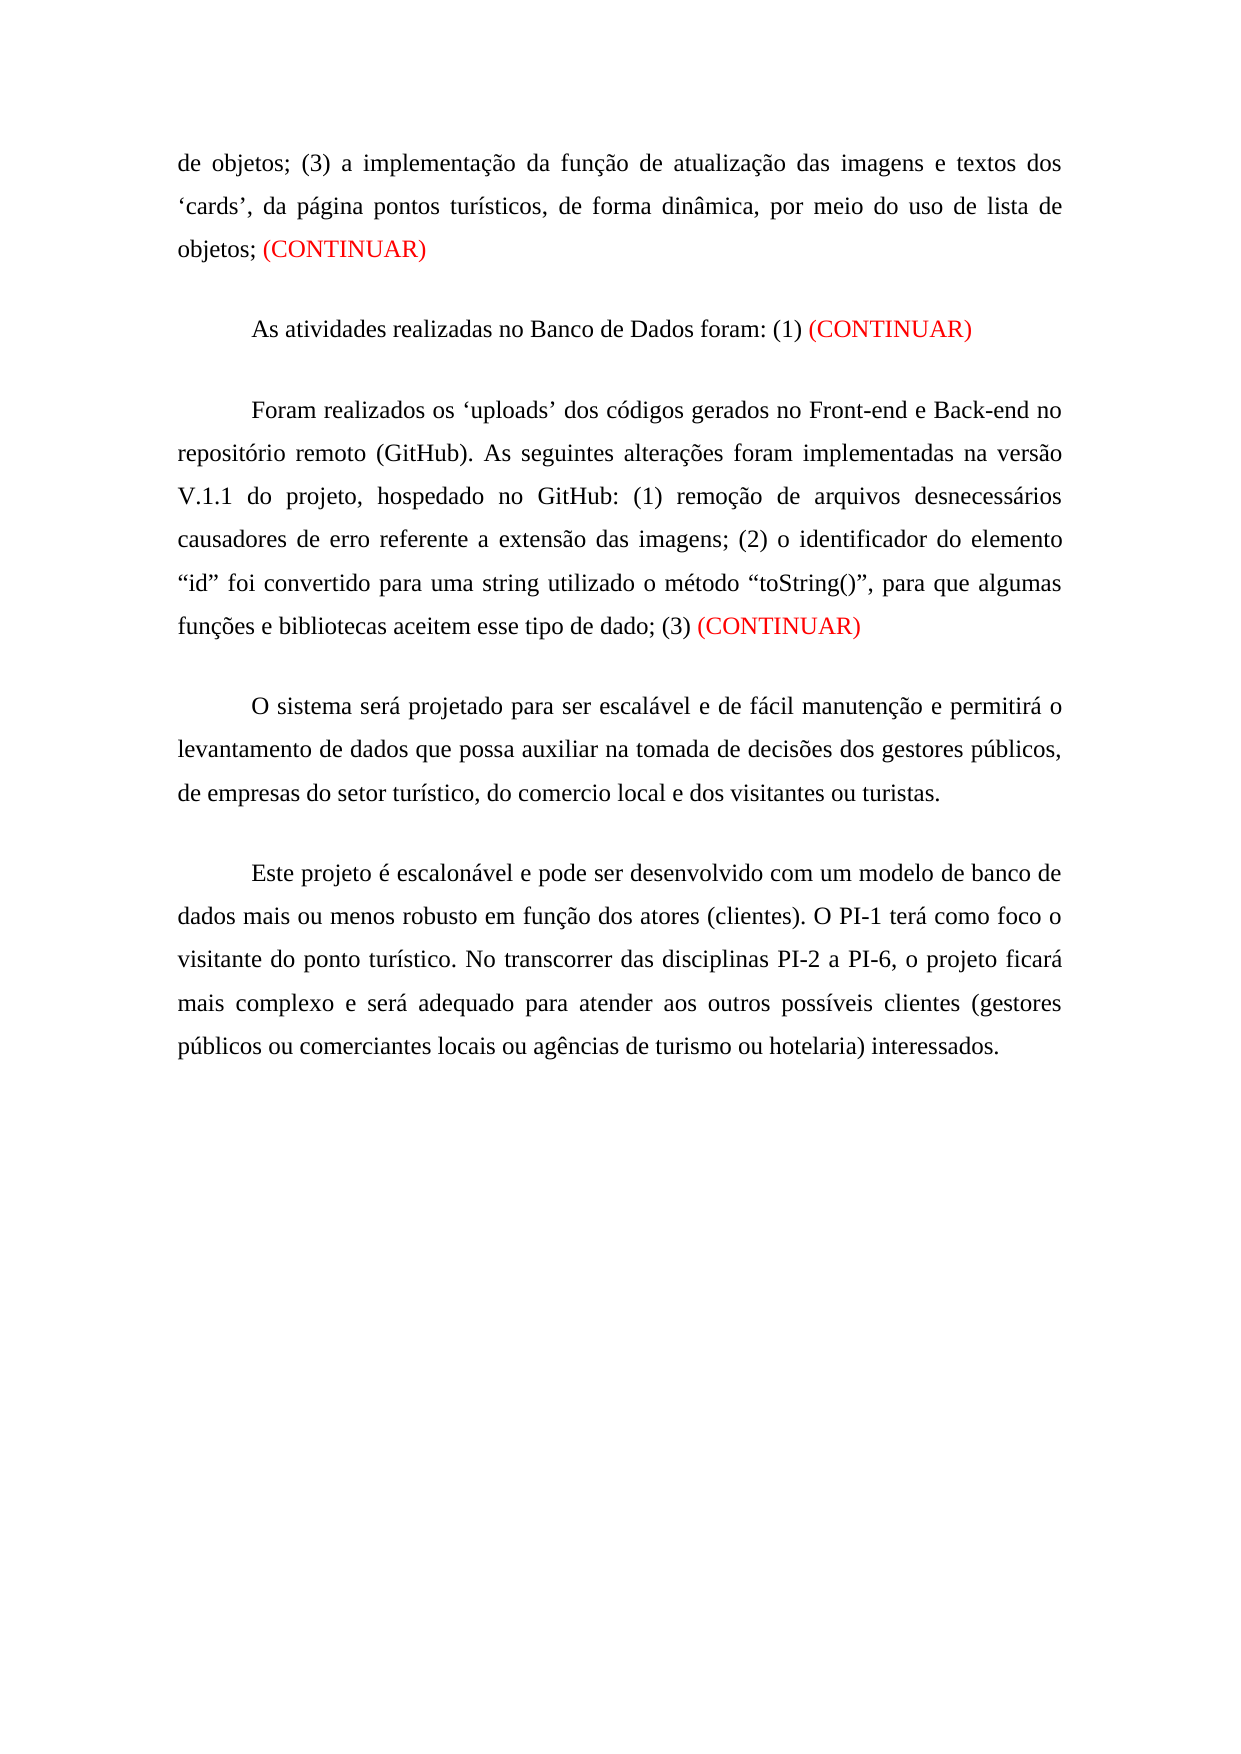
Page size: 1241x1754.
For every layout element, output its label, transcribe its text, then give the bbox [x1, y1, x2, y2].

text Este projeto é escalonável e pode ser desenvolvido com um modelo de banco de dados mais ou menos robusto em função dos atores (clientes). O PI-1 terá como foco o visitante do ponto turístico. No transcorrer das disciplinas PI-2 a PI-6, o projeto ficará mais complexo e será adequado para atender aos outros possíveis clientes (gestores públicos ou comerciantes locais ou agências de turismo ou hotelaria) interessados. [177, 858, 1063, 1059]
text Foram realizados os ‘uploads’ dos códigos gerados no Front-end e Back-end no repositório remoto (GitHub). As seguintes alterações foram implementadas na versão V.1.1 do projeto, hospedado no GitHub: (1) remoção de arquivos desnecessários causadores de erro referente a extensão das imagens; (2) o identificador do elemento “id” foi convertido para uma string utilizado o método “toString()”, para que algumas funções e bibliotecas aceitem esse tipo de dado; (3) (CONTINUAR) [177, 395, 1063, 639]
text As atividades realizadas no Banco de Dados foram: (1) (CONTINUAR) [177, 314, 1063, 343]
text O sistema será projetado para ser escalável e de fácil manutenção e permitirá o levantamento de dados que possa auxiliar na tomada de decisões dos gestores públicos, de empresas do setor turístico, do comercio local e dos visitantes ou turistas. [177, 691, 1063, 806]
